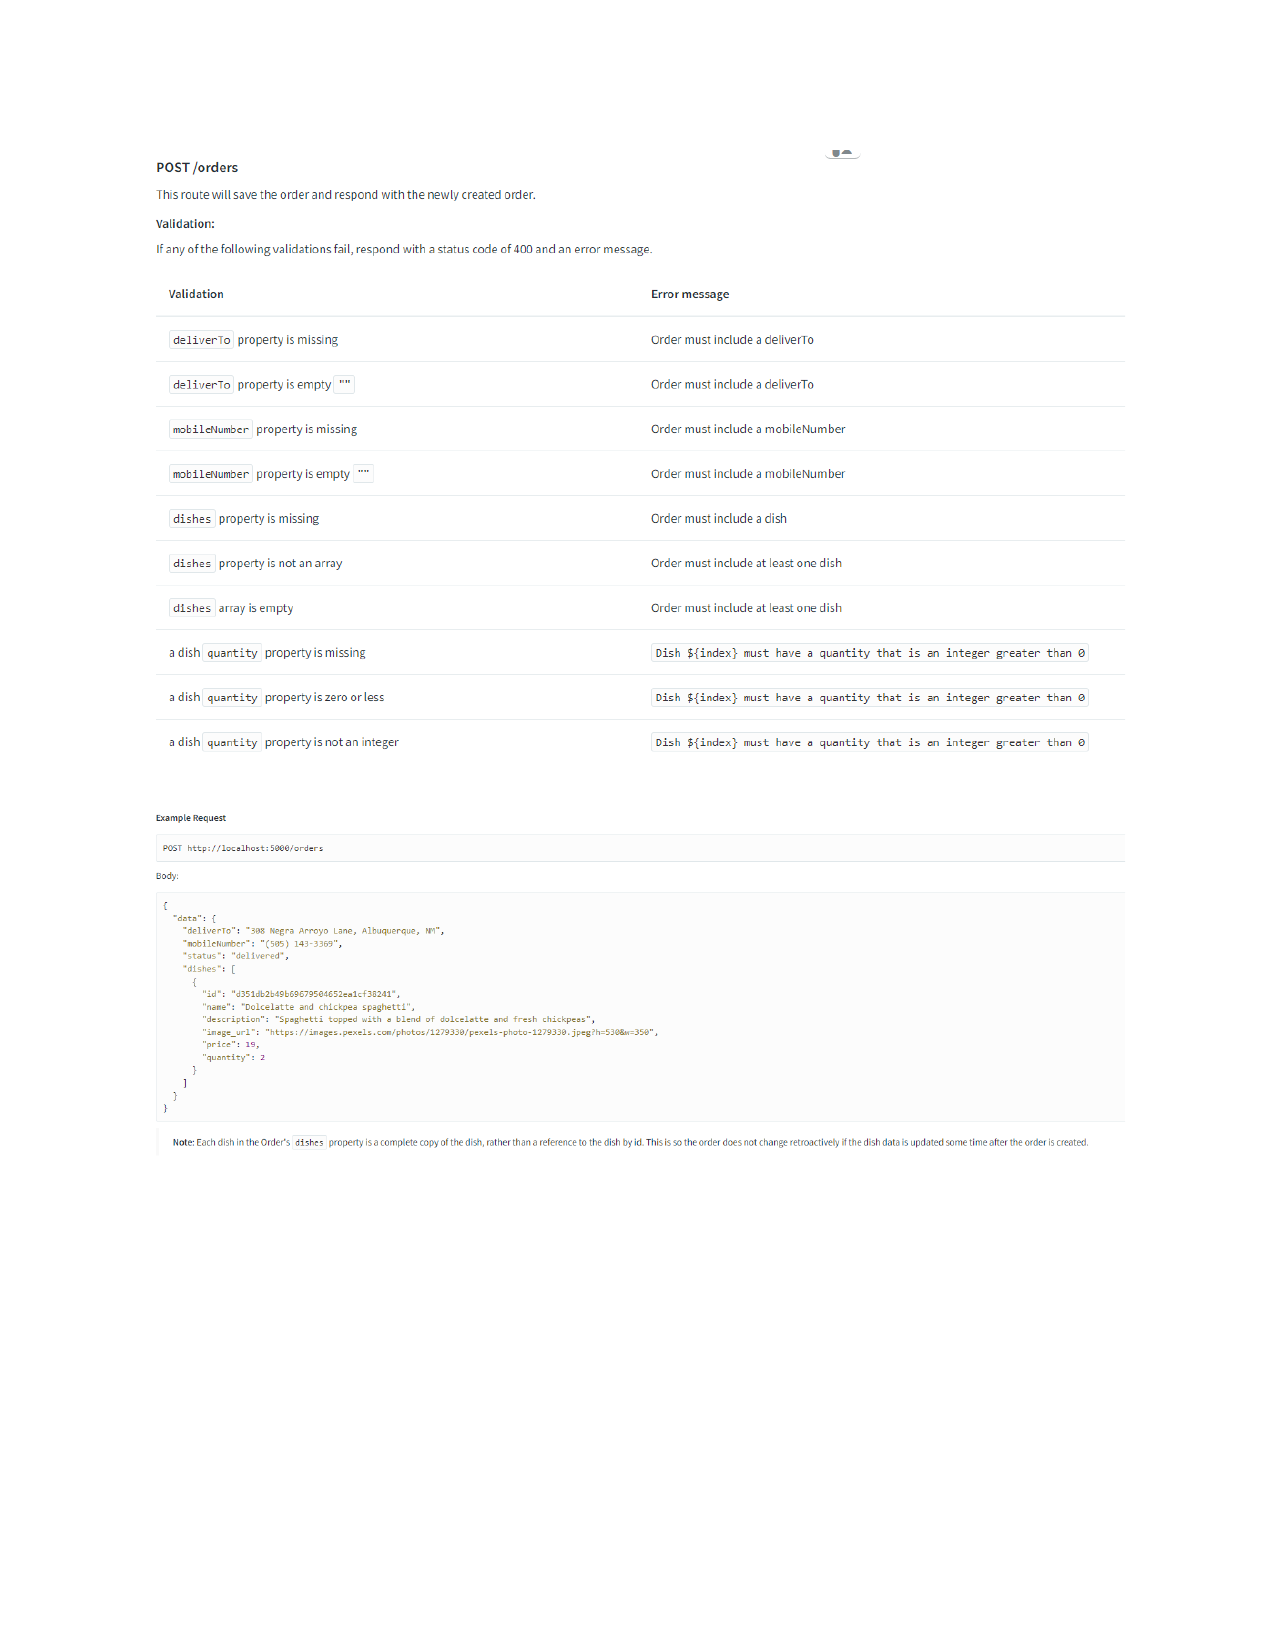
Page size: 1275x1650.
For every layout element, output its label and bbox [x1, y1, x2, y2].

picture [150, 150, 1125, 783]
picture [150, 807, 1125, 1160]
